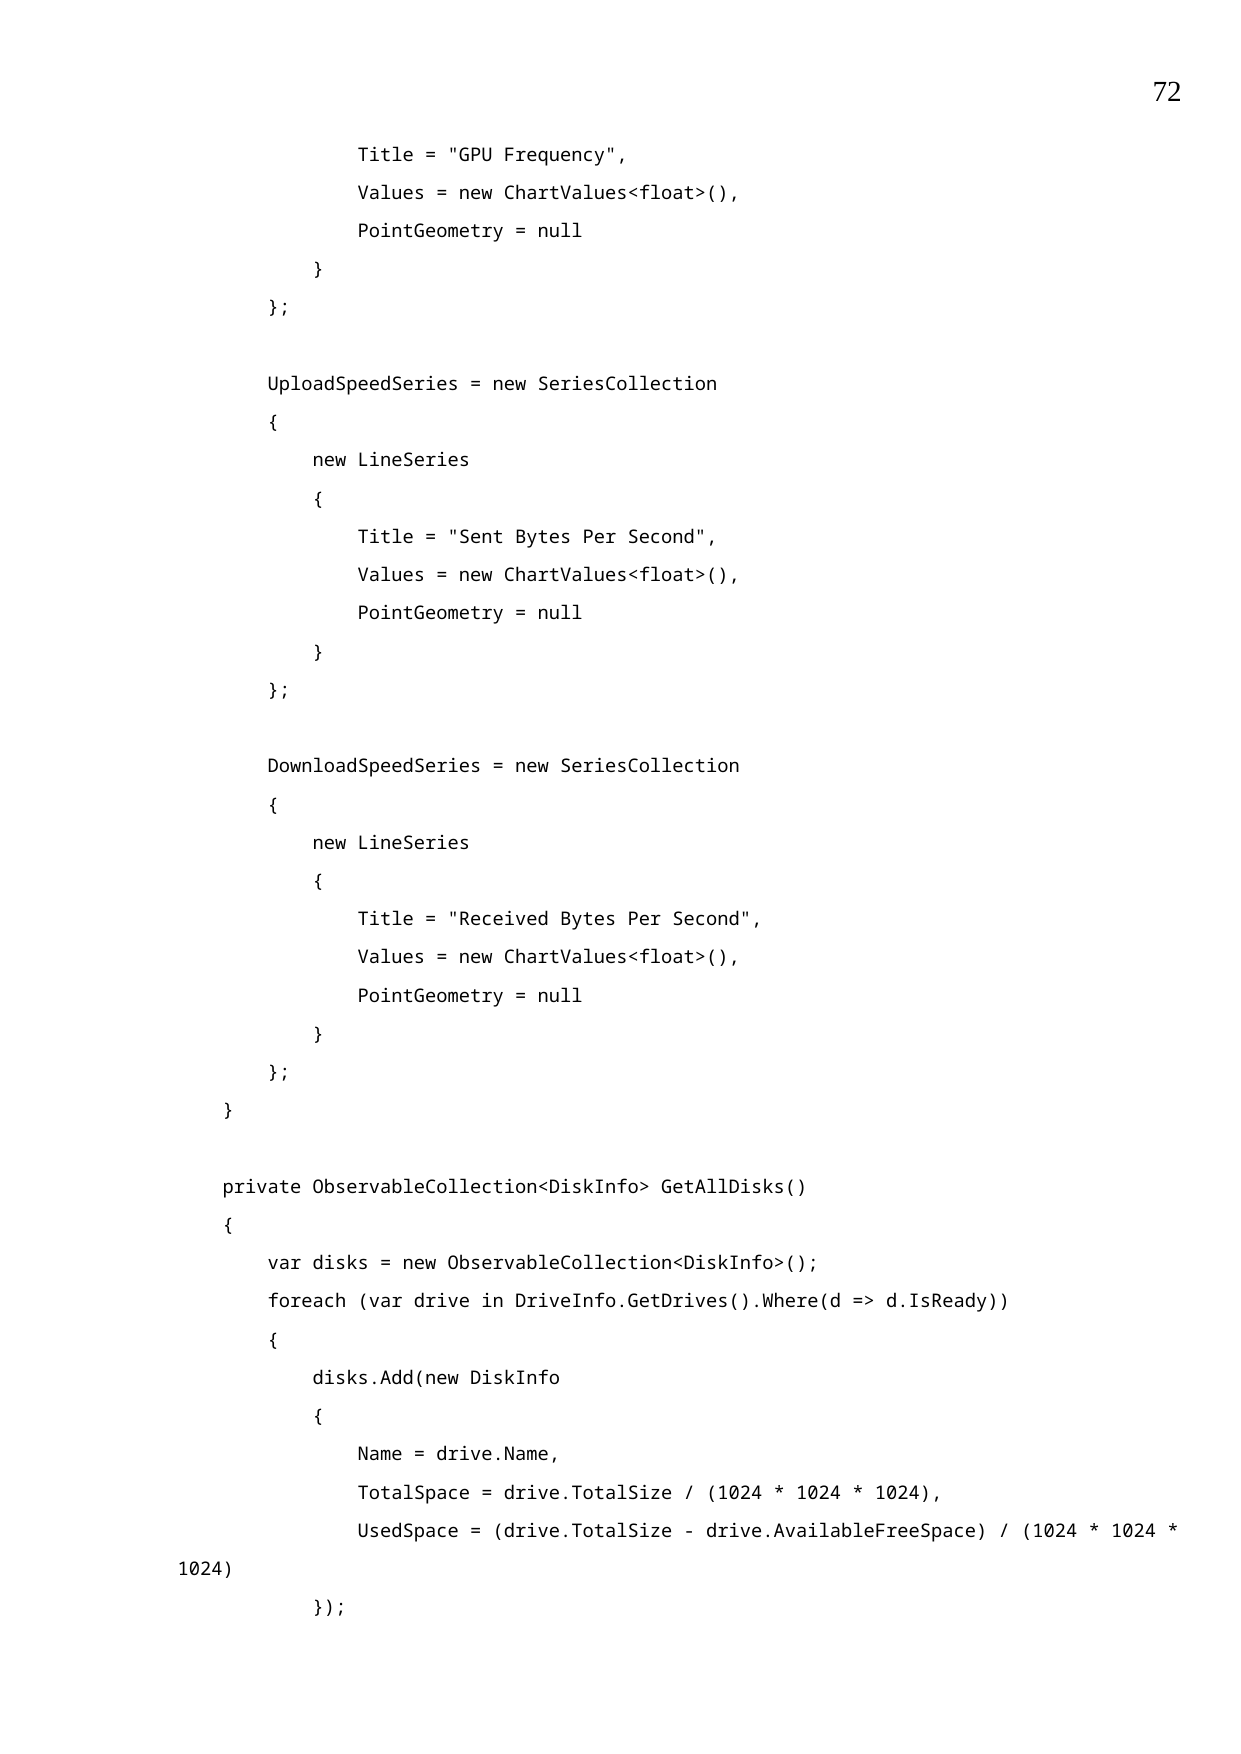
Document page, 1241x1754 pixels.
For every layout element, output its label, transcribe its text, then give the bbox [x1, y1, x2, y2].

text new LineSeries [177, 447, 1181, 472]
text Title = "Received Bytes Per Second", [177, 906, 1181, 931]
text }; [177, 676, 1181, 702]
text Values = new ChartValues<float>(), [177, 561, 1181, 587]
text disks.Add(new DiskInfo [177, 1364, 1181, 1390]
text } [177, 1097, 1181, 1122]
text }; [177, 294, 1181, 319]
text UsedSpace = (drive.TotalSize - drive.AvailableFreeSpace) / (1024 * 1024 * 1024) [177, 1517, 1181, 1581]
text PointGeometry = null [177, 982, 1181, 1007]
text } [177, 1020, 1181, 1046]
text { [177, 1211, 1181, 1237]
text var disks = new ObservableCollection<DiskInfo>(); [177, 1249, 1181, 1275]
text TotalSpace = drive.TotalSize / (1024 * 1024 * 1024), [177, 1479, 1181, 1504]
text Name = drive.Name, [177, 1441, 1181, 1466]
text } [177, 638, 1181, 663]
text DownloadSpeedSeries = new SeriesCollection [177, 753, 1181, 778]
text PointGeometry = null [177, 217, 1181, 243]
text } [177, 256, 1181, 281]
text { [177, 1402, 1181, 1428]
text Title = "Sent Bytes Per Second", [177, 523, 1181, 549]
text PointGeometry = null [177, 600, 1181, 625]
text UploadSpeedSeries = new SeriesCollection [177, 370, 1181, 396]
text Values = new ChartValues<float>(), [177, 944, 1181, 969]
text { [177, 791, 1181, 816]
text new LineSeries [177, 829, 1181, 854]
text { [177, 408, 1181, 434]
text }; [177, 1058, 1181, 1084]
text private ObservableCollection<DiskInfo> GetAllDisks() [177, 1173, 1181, 1199]
text Title = "GPU Frequency", [177, 141, 1181, 166]
text foreach (var drive in DriveInfo.GetDrives().Where(d => d.IsReady)) [177, 1288, 1181, 1313]
text { [177, 485, 1181, 511]
text Values = new ChartValues<float>(), [177, 179, 1181, 205]
text { [177, 1326, 1181, 1352]
text }); [177, 1594, 1181, 1619]
text { [177, 867, 1181, 893]
